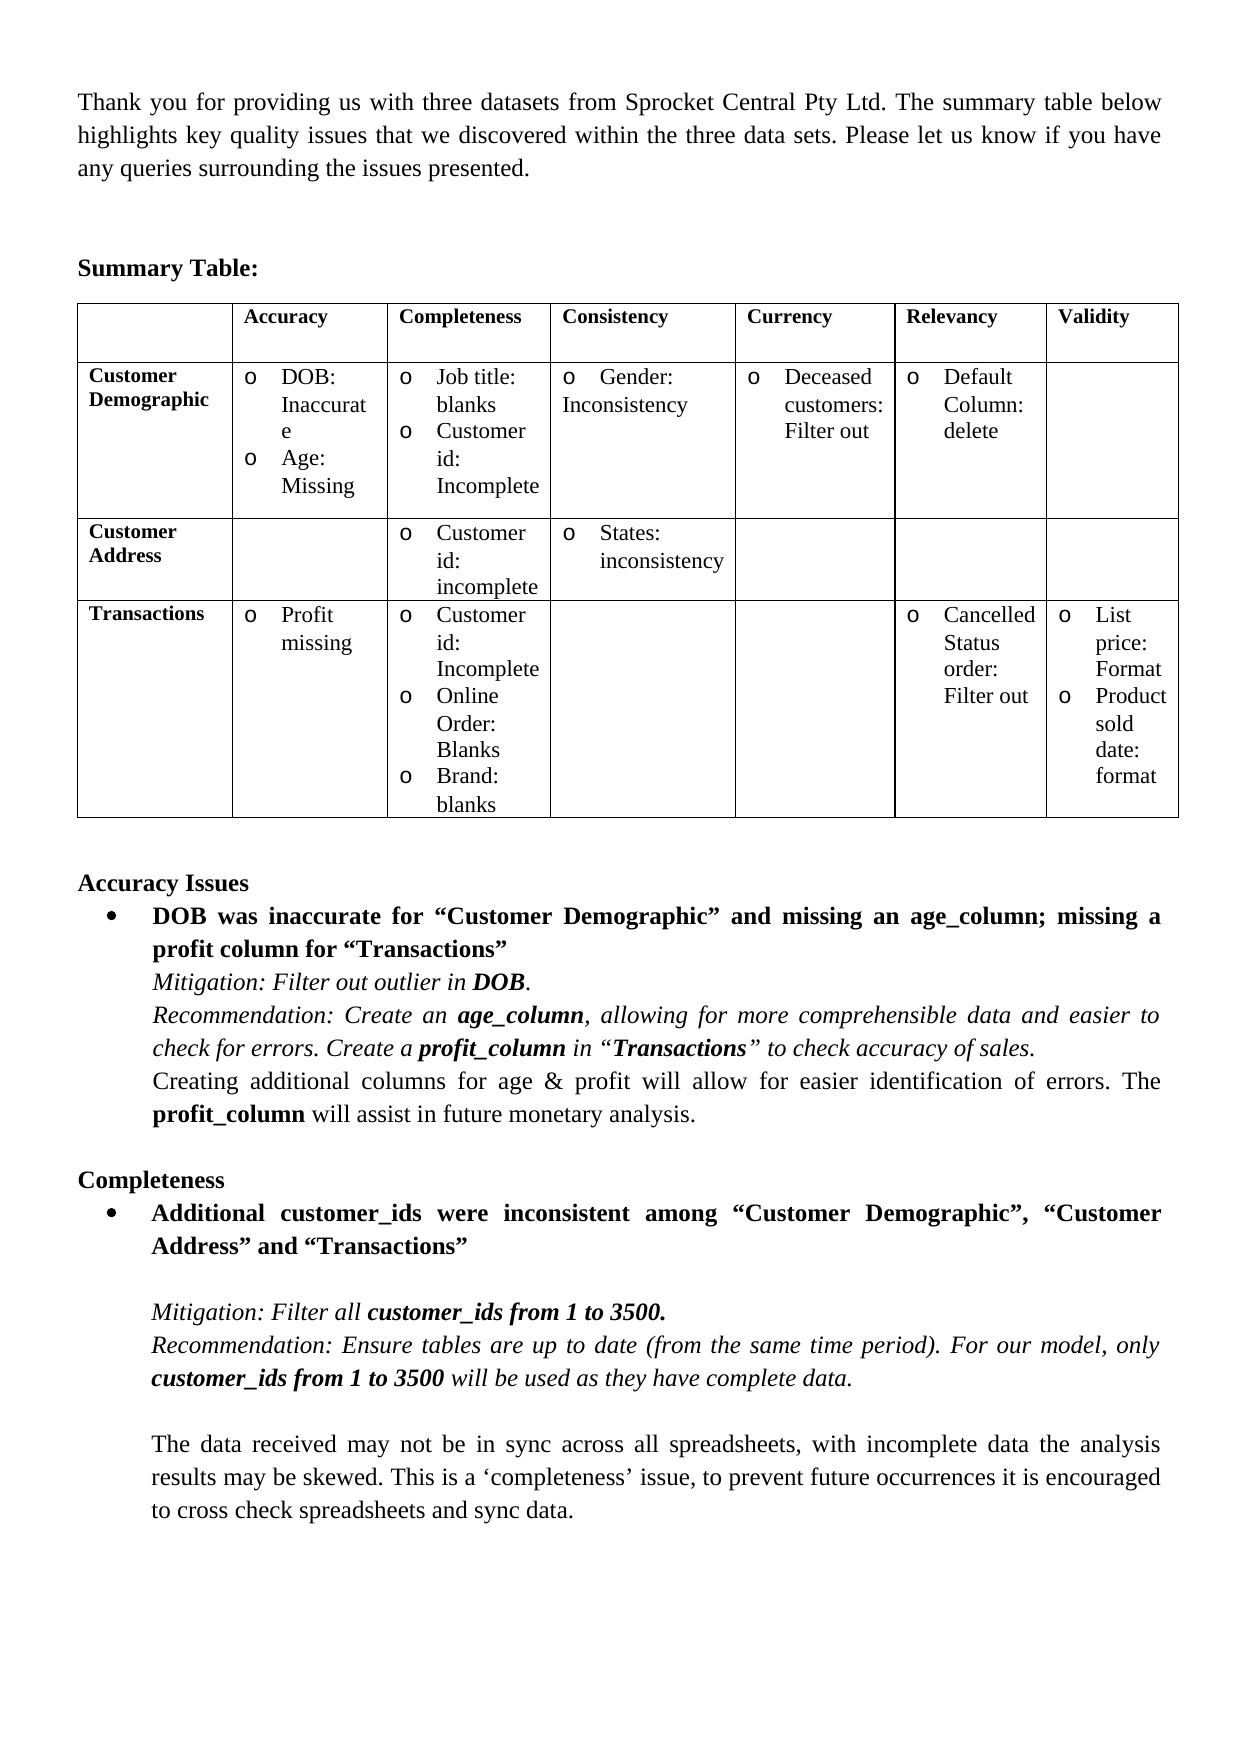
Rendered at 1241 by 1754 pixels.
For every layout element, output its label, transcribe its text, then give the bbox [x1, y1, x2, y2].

table_cell Customer id: incomplete [388, 519, 550, 600]
table_cell Customer id: Incomplete Online Order: Blanks Brand: blanks [388, 601, 550, 817]
table_cell States: inconsistency [551, 519, 735, 600]
text Completeness [77, 1165, 1163, 1194]
text Mitigation: Filter all customer_ids from 1 to 3500. [151, 1297, 1163, 1326]
list Creating additional columns for age & profit will allow for easier identification of errors. The profit_column will assist in future monetary analysis. [152, 1066, 1163, 1128]
table_cell [233, 519, 387, 600]
text Summary Table: [77, 253, 1163, 282]
table_cell [896, 519, 1046, 600]
list Recommendation: Create an age_column, allowing for more comprehensible data and easier to check for errors. Create a profit_column in “Transactions” to check accuracy of sales. [152, 1000, 1163, 1062]
list Additional customer_ids were inconsistent among “Customer Demographic”, “Customer Address” and “Transactions” [107, 1198, 1163, 1260]
table_cell Transactions [78, 601, 232, 817]
table_cell [1047, 519, 1178, 600]
text Accuracy Issues [77, 868, 1163, 897]
list Mitigation: Filter out outlier in DOB. [152, 967, 1163, 996]
table_header Consistency [551, 304, 735, 362]
table_header [78, 304, 232, 362]
text Recommendation: Ensure tables are up to date (from the same time period). For our model, only customer_ids from 1 to 3500 will be used as they have complete data. [151, 1330, 1163, 1392]
list DOB was inaccurate for “Customer Demographic” and missing an age_column; missing a profit column for “Transactions” [107, 901, 1163, 963]
table_cell [1047, 363, 1178, 518]
table_cell Customer Address [78, 519, 232, 600]
table_header Relevancy [896, 304, 1046, 362]
table_cell Default Column: delete [896, 363, 1046, 518]
table_header Accuracy [233, 304, 387, 362]
table_cell DOB: Inaccurate Age: Missing [233, 363, 387, 518]
text Thank you for providing us with three datasets from Sprocket Central Pty Ltd. The summary table below highlights key quality issues that we discovered within the three data sets. Please let us know if you have any queries surrounding the issues presented. [77, 87, 1163, 182]
table_cell Profit missing [233, 601, 387, 817]
table_header Validity [1047, 304, 1178, 362]
table_cell Job title: blanks Customer id: Incomplete [388, 363, 550, 518]
text The data received may not be in sync across all spreadsheets, with incomplete data the analysis results may be skewed. This is a ‘completeness’ issue, to prevent future occurrences it is encouraged to cross check spreadsheets and sync data. [151, 1429, 1163, 1524]
table_cell List price: Format Product sold date: format [1047, 601, 1178, 817]
table_cell Gender: Inconsistency [551, 363, 735, 518]
table_cell [736, 519, 894, 600]
table_cell Customer Demographic [78, 363, 232, 518]
table_header Currency [736, 304, 894, 362]
table_cell Cancelled Status order: Filter out [896, 601, 1046, 817]
table_cell Deceased customers: Filter out [736, 363, 894, 518]
table_cell [736, 601, 894, 817]
table_cell [551, 601, 735, 817]
table_header Completeness [388, 304, 550, 362]
